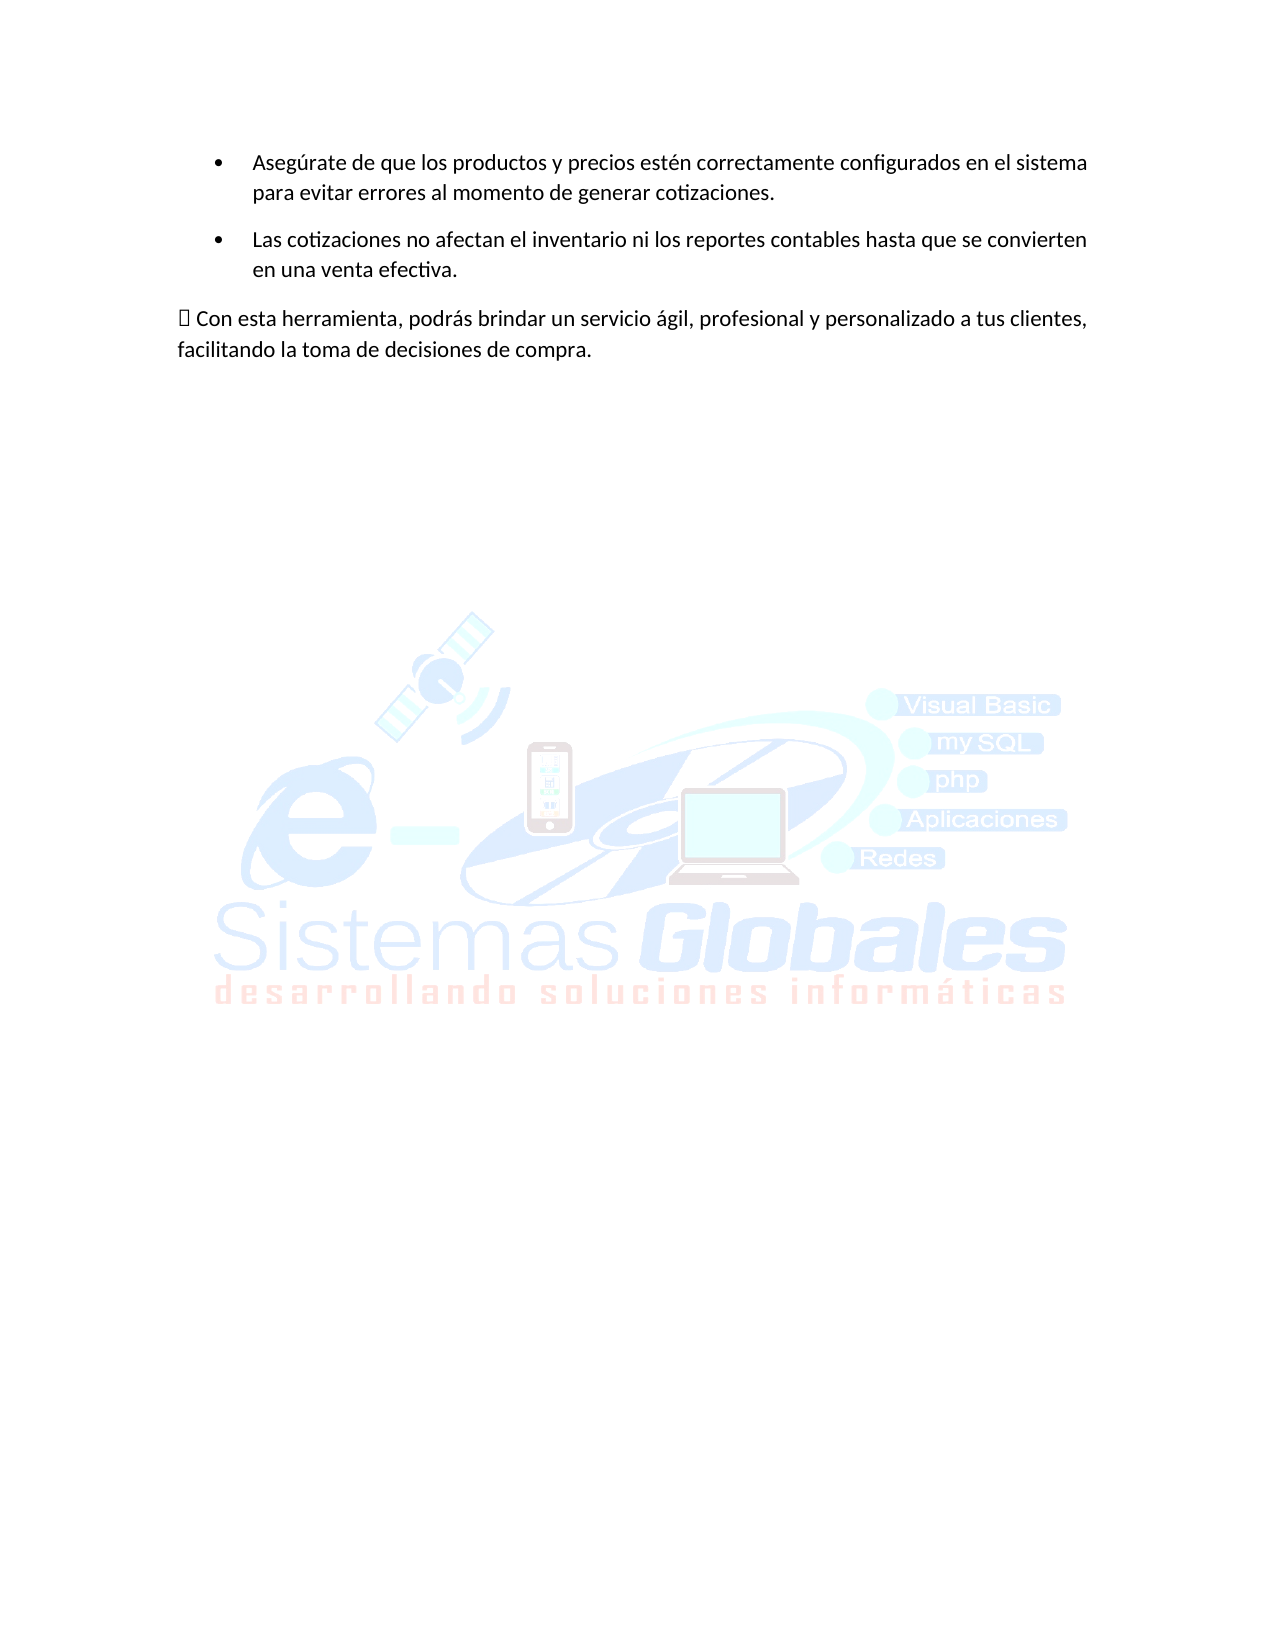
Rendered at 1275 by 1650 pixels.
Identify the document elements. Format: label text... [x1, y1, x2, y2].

list Las cotizaciones no afectan el inventario ni los reportes contables hasta que se convierten en una venta efectiva. [215, 225, 1098, 283]
text ✅ Con esta herramienta, podrás brindar un servicio ágil, profesional y personalizado a tus clientes, facilitando la toma de decisiones de compra. [177, 302, 1098, 363]
list Asegúrate de que los productos y precios estén correctamente configurados en el sistema para evitar errores al momento de generar cotizaciones. [215, 148, 1098, 206]
